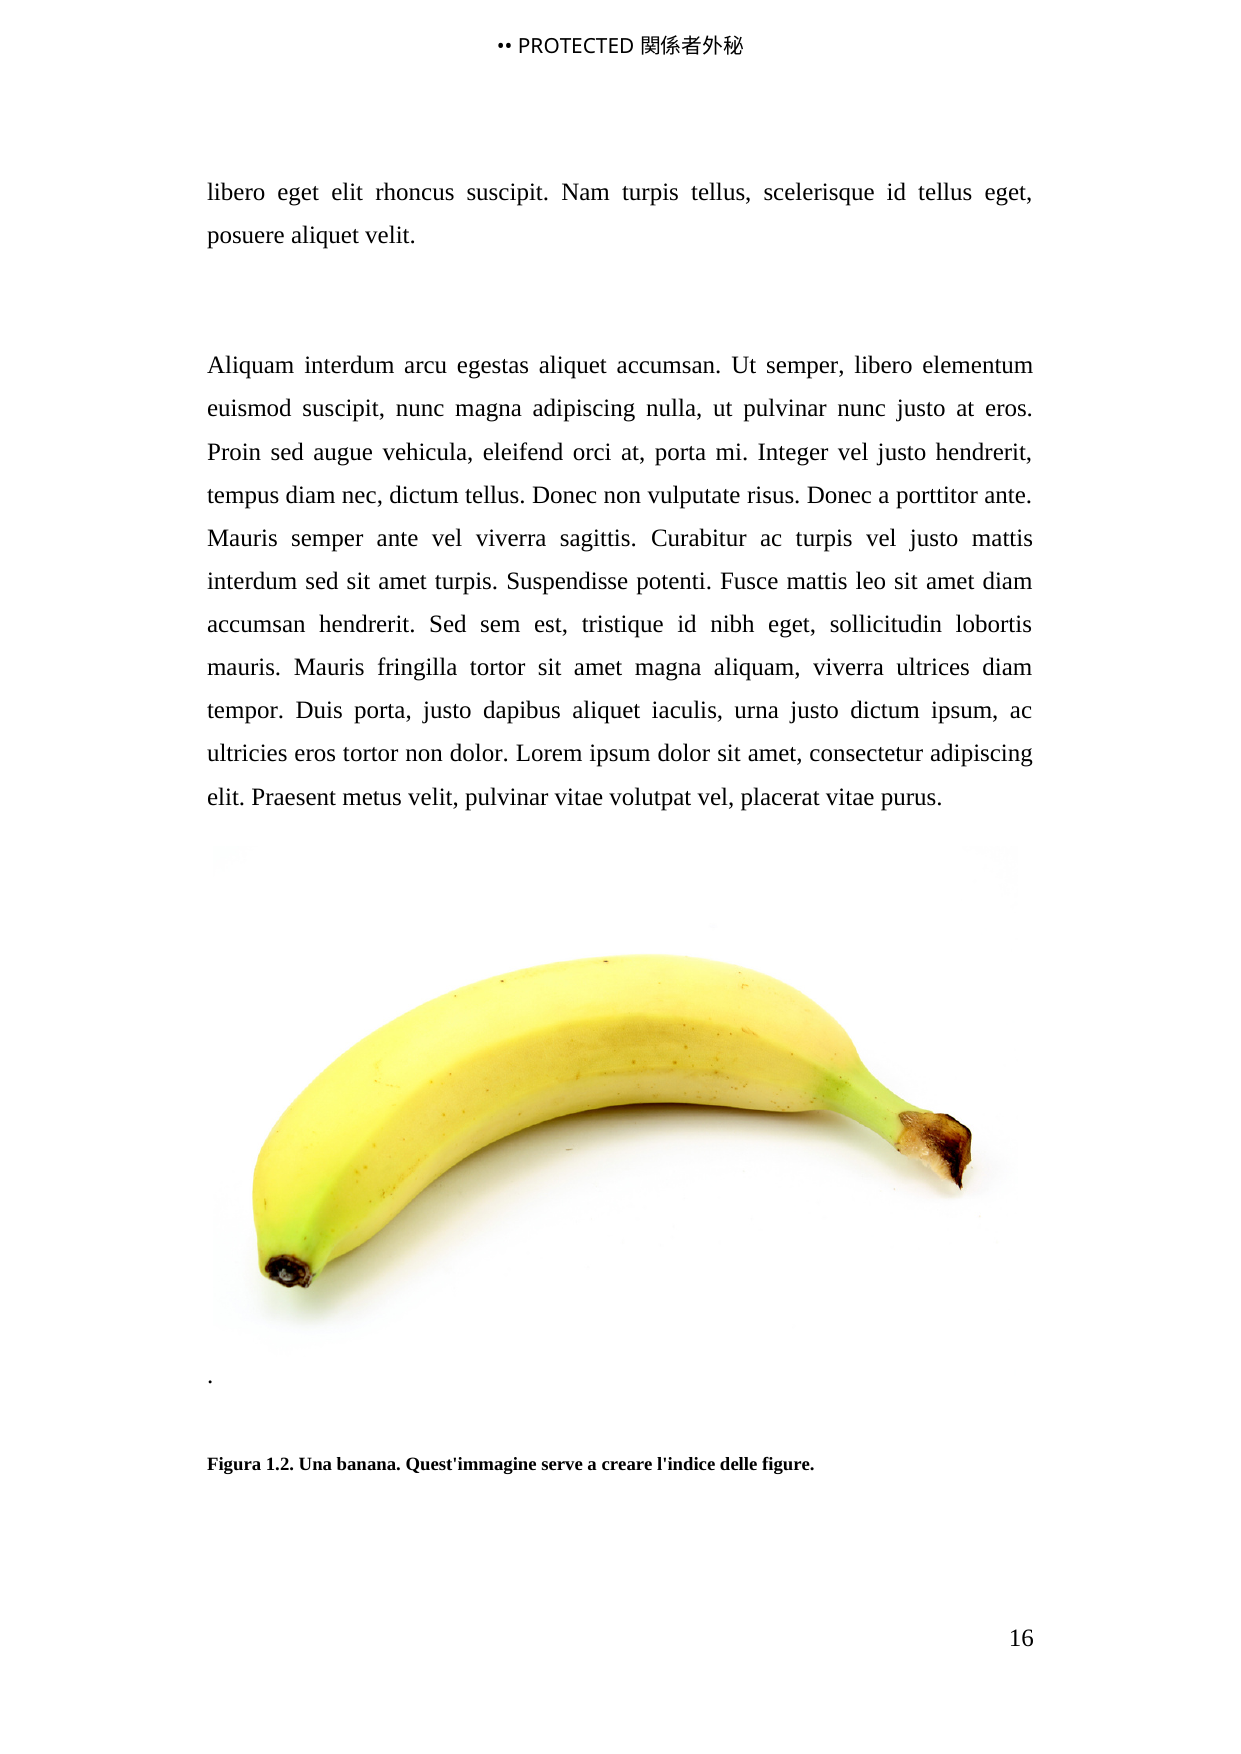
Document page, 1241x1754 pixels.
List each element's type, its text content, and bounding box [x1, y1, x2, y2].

text Aliquam interdum arcu egestas aliquet accumsan. Ut semper, libero elementum euismod suscipit, nunc magna adipiscing nulla, ut pulvinar nunc justo at eros. Proin sed augue vehicula, eleifend orci at, porta mi. Integer vel justo hendrerit, tempus diam nec, dictum tellus. Donec non vulputate risus. Donec a porttitor ante. Mauris semper ante vel viverra sagittis. Curabitur ac turpis vel justo mattis interdum sed sit amet turpis. Suspendisse potenti. Fusce mattis leo sit amet diam accumsan hendrerit. Sed sem est, tristique id nibh eget, sollicitudin lobortis mauris. Mauris fringilla tortor sit amet magna aliquam, viverra ultrices diam tempor. Duis porta, justo dapibus aliquet iaculis, urna justo dictum ipsum, ac ultricies eros tortor non dolor. Lorem ipsum dolor sit amet, consectetur adipiscing elit. Praesent metus velit, pulvinar vitae volutpat vel, placerat vitae purus. [207, 350, 1033, 810]
text Figura 1.2. Una banana. Quest'immagine serve a creare l'indice delle figure. [207, 1453, 1033, 1475]
picture [213, 846, 1018, 1384]
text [207, 177, 1033, 249]
